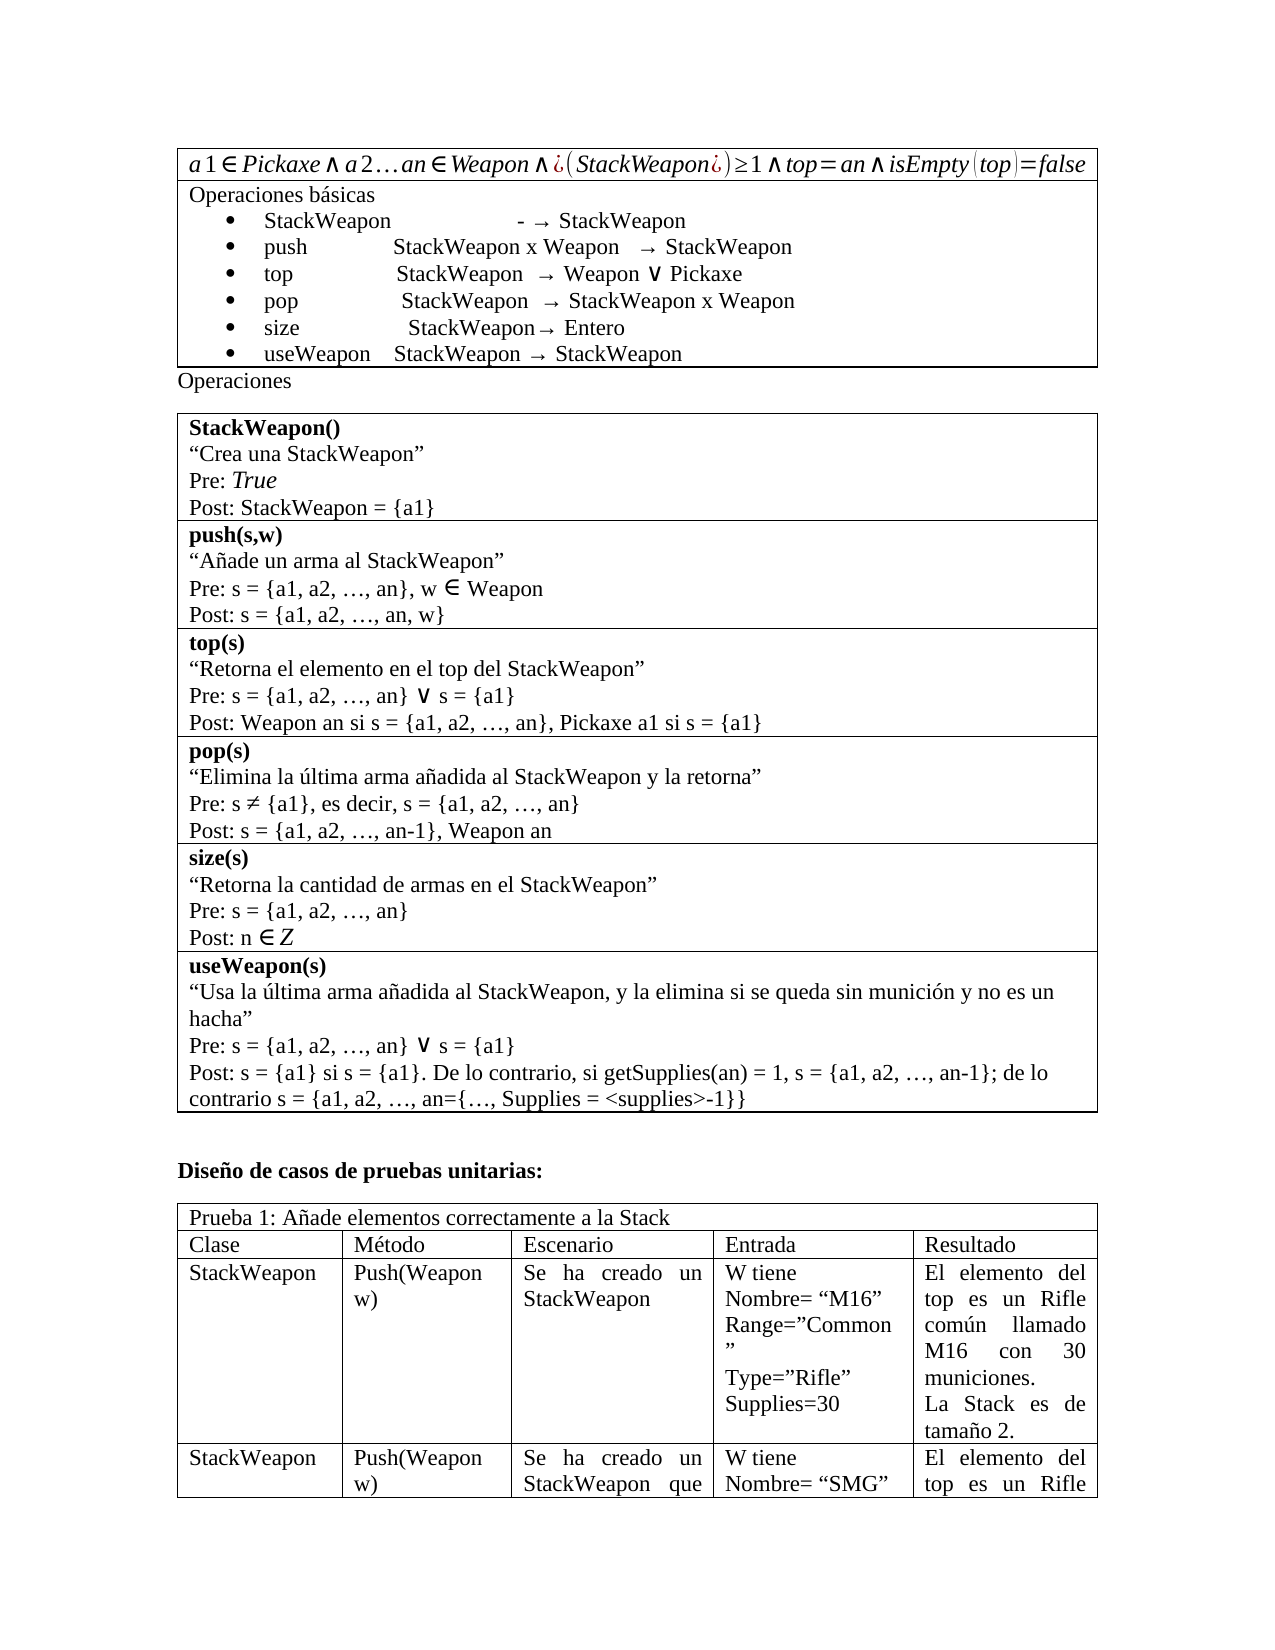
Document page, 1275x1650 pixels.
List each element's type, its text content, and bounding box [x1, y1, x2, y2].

table_cell size(s) “Retorna la cantidad de armas en el StackWeapon” Pre: s = {a1, a2, …, an} Post: n [178, 844, 1097, 951]
table_cell El elemento del top es un Rifle común llamado M16 con 30 municiones. La Stack es de tamaño 2. [914, 1259, 1097, 1443]
table_cell {inv: [178, 149, 1097, 179]
table_cell Entrada [714, 1231, 913, 1257]
table_cell pop(s) “Elimina la última arma añadida al StackWeapon y la retorna” Pre: s {a1}, es decir, s = {a1, a2, …, an} Post: s = {a1, a2, …, an-1}, Weapon an [178, 737, 1097, 843]
table_cell top(s) “Retorna el elemento en el top del StackWeapon” Pre: s = {a1, a2, …, an} s = {a1} Post: Weapon an si s = {a1, a2, …, an}, Pickaxe a1 si s = {a1} [178, 629, 1097, 736]
table_cell Resultado [914, 1231, 1097, 1257]
table_cell El elemento del top es un Rifle raro llamado SMG con 30 municiones. La Stack es de tamaño 3. [914, 1444, 1097, 1497]
table_cell W tiene Nombre= “M16” Range=”Common” Type=”Rifle” Supplies=30 [714, 1259, 913, 1443]
table_cell Operaciones básicas StackWeapon - → StackWeapon push StackWeapon x Weapon → StackWeapon top StackWeapon → Weapon Pickaxe pop StackWeapon → StackWeapon x Weapon size StackWeapon→ Entero useWeapon StackWeapon → StackWeapon [178, 181, 1097, 366]
table_header StackWeapon() “Crea una StackWeapon” Pre: Post: StackWeapon = {a1} [178, 414, 1097, 520]
table_cell Push(Weapon w) [343, 1259, 511, 1443]
table_cell StackWeapon [178, 1444, 342, 1497]
table_header Prueba 1: Añade elementos correctamente a la Stack [178, 1204, 1097, 1230]
table_cell StackWeapon [178, 1259, 342, 1443]
text Diseño de casos de pruebas unitarias: [177, 1158, 1098, 1184]
table_cell W tiene Nombre= “SMG” Range=”Rare” Type=”SMG” Supplies=30 [714, 1444, 913, 1497]
table_cell push(s,w) “Añade un arma al StackWeapon” Pre: s = {a1, a2, …, an}, w Weapon Post: s = {a1, a2, …, an, w} [178, 521, 1097, 628]
table_cell Método [343, 1231, 511, 1257]
table_cell Escenario [512, 1231, 713, 1257]
text Operaciones [177, 368, 1098, 394]
table_cell Clase [178, 1231, 342, 1257]
table_cell useWeapon(s) “Usa la última arma añadida al StackWeapon, y la elimina si se queda sin munición y no es un hacha” Pre: s = {a1, a2, …, an} s = {a1} Post: s = {a1} si s = {a1}. De lo contrario, si getSupplies(an) = 1, s = {a1, a2, …, an-1}; de lo contrario s = {a1, a2, …, an={…, Supplies = <supplies>-1}} [178, 952, 1097, 1111]
table_cell Se ha creado un StackWeapon [512, 1259, 713, 1443]
table_cell Push(Weapon w) [343, 1444, 511, 1497]
